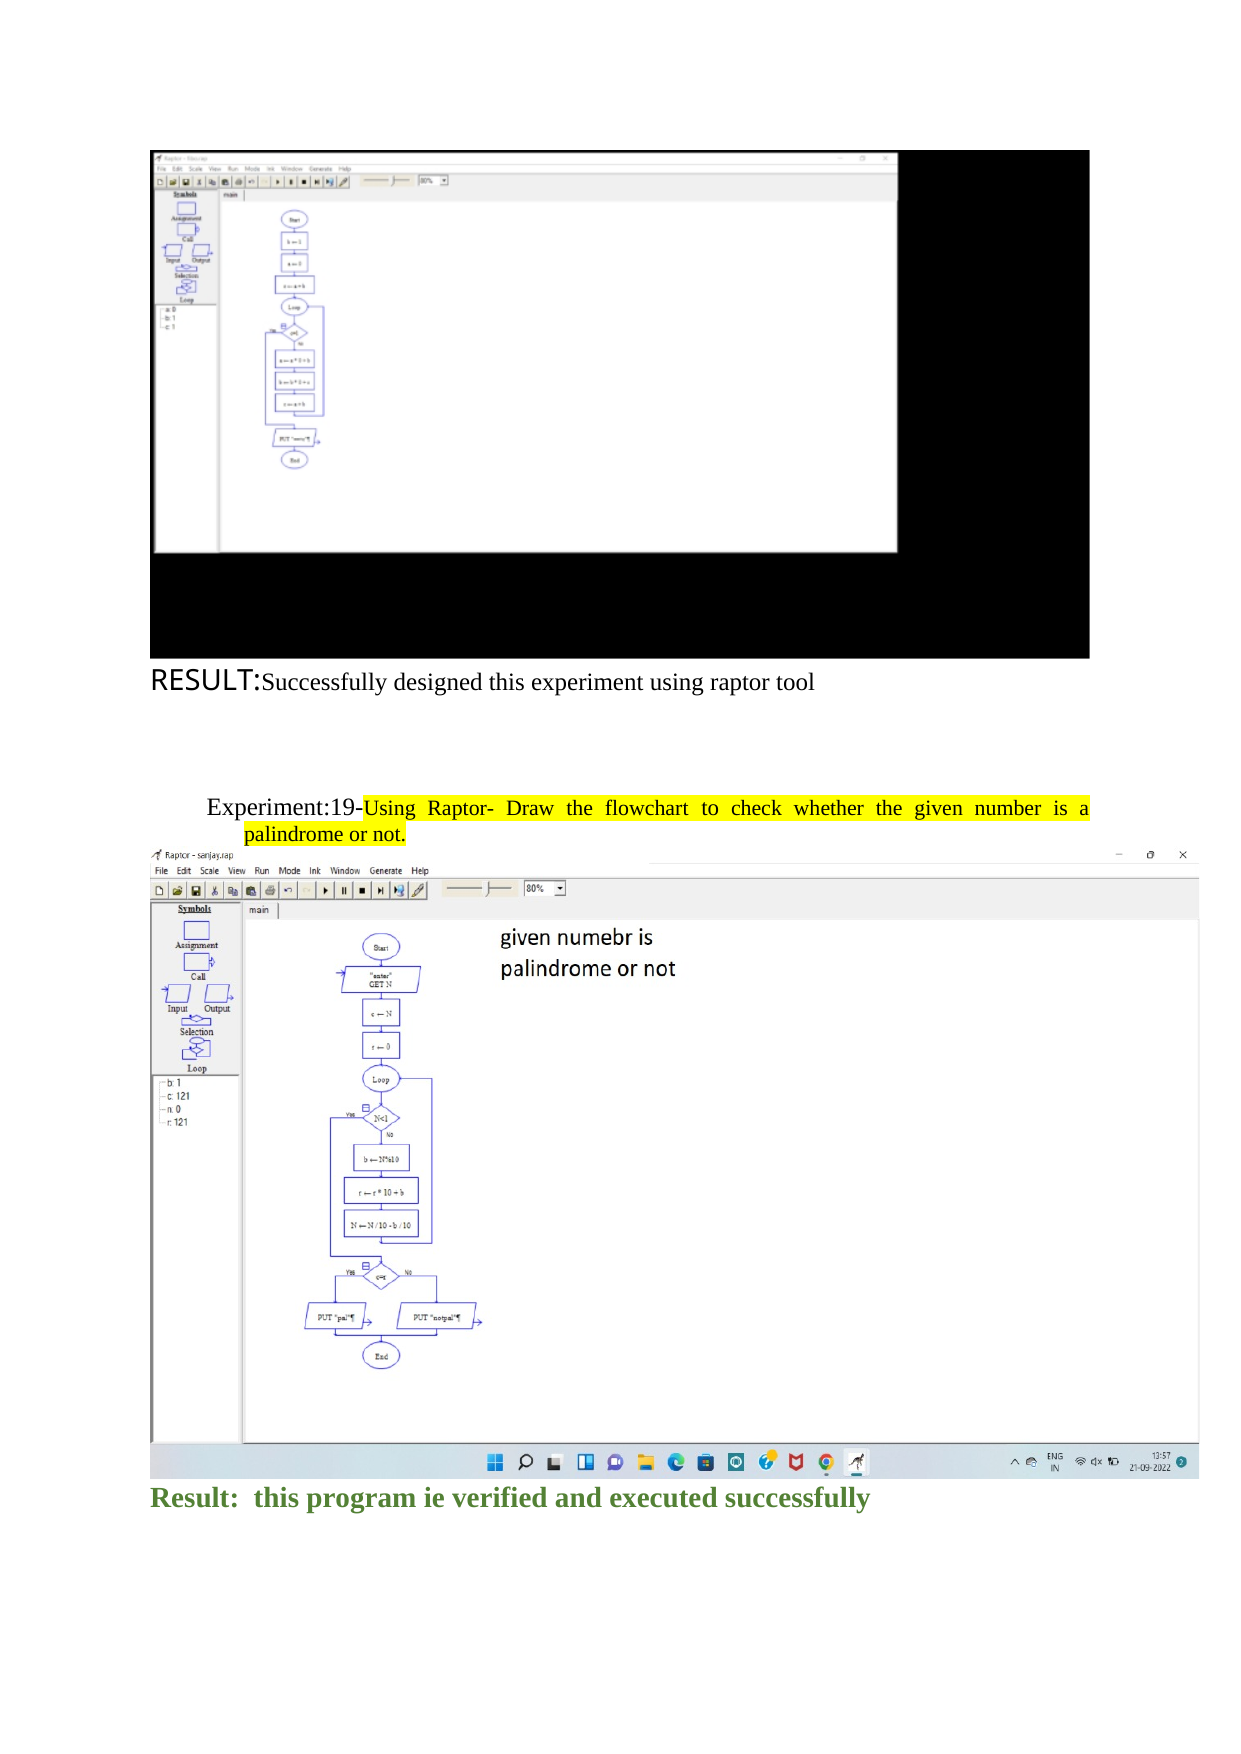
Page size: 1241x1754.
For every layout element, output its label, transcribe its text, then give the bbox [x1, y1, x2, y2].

text Experiment:19-Using Raptor- Draw the flowchart to check whether the given number is a palindrome or not. [206, 792, 1090, 846]
text RESULT:Successfully designed this experiment using raptor tool [150, 660, 1090, 699]
picture [150, 150, 1091, 660]
text Result: this program ie verified and executed successfully [150, 1480, 1090, 1514]
picture [150, 846, 1200, 1479]
